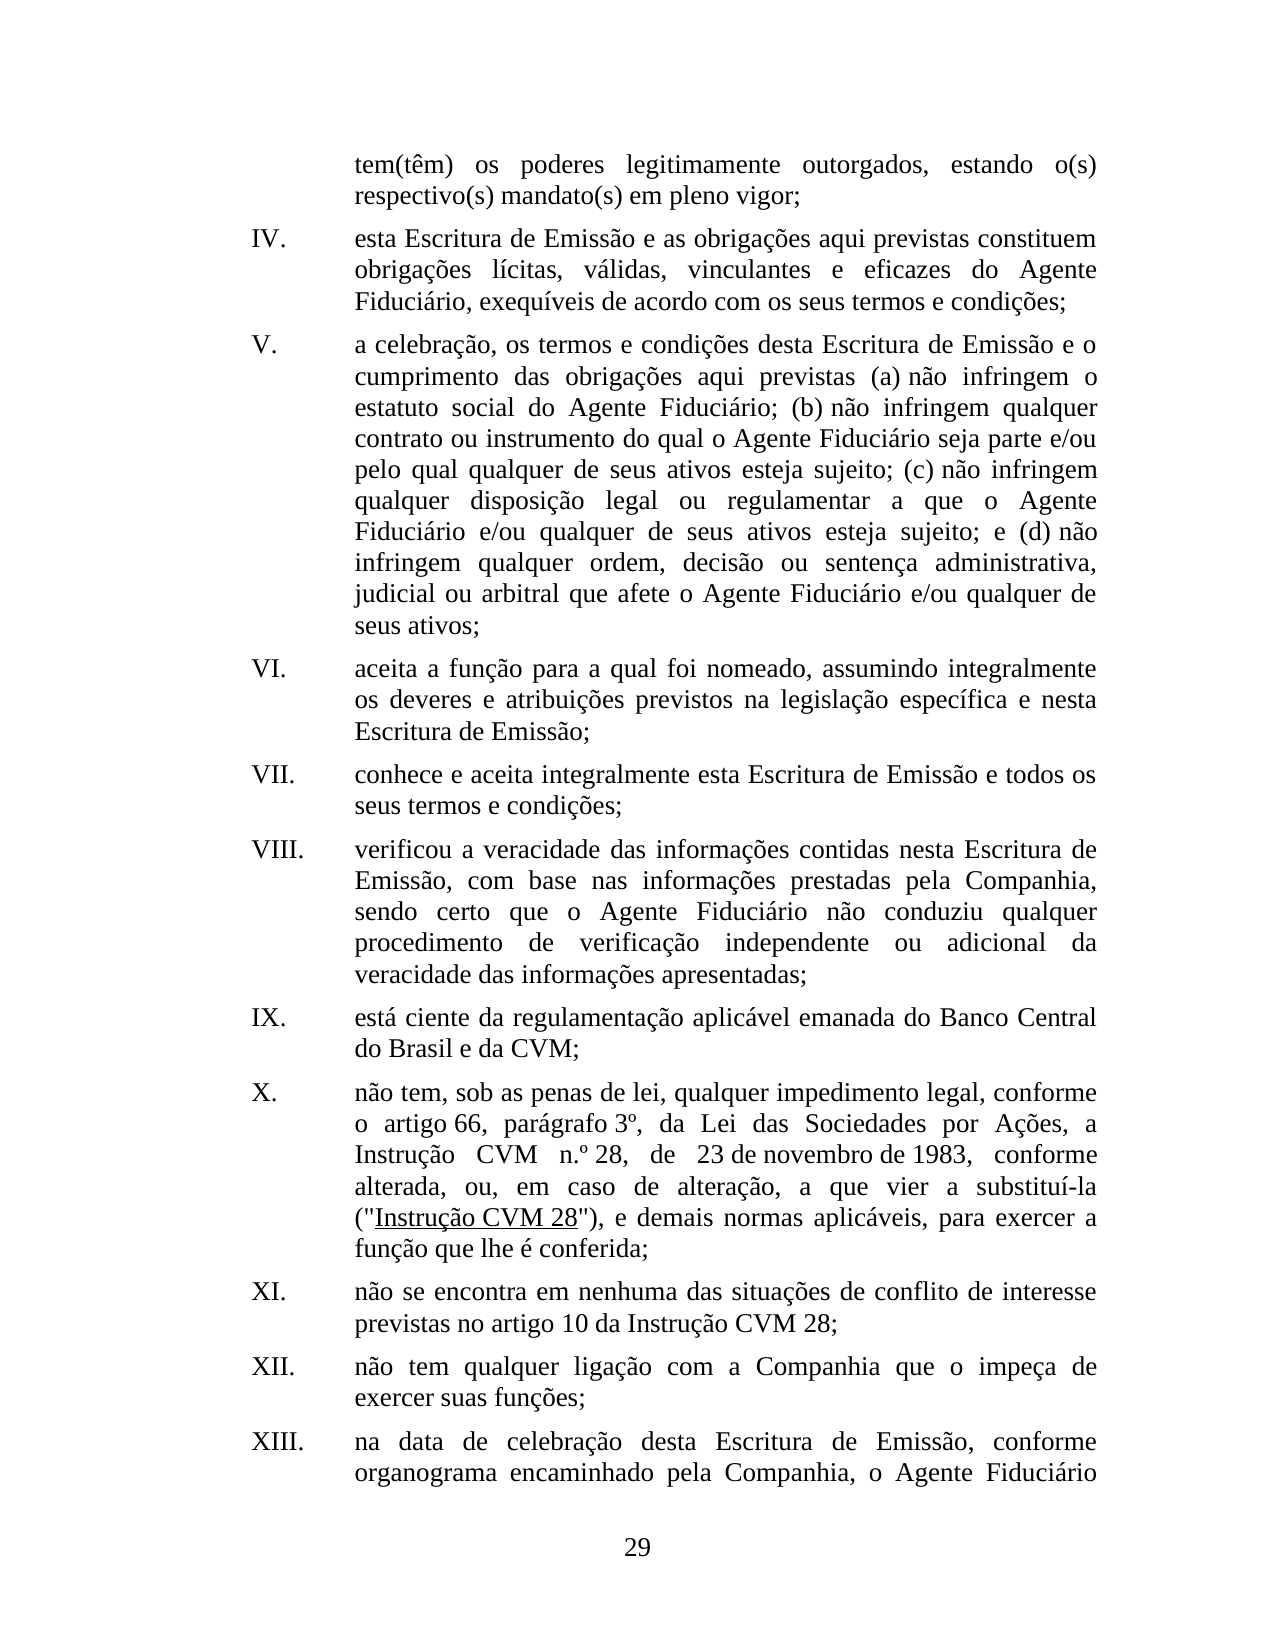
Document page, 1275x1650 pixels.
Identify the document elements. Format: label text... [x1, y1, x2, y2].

list não tem qualquer ligação com a Companhia que o impeça de exercer suas funções; [251, 1350, 1098, 1413]
list conhece e aceita integralmente esta Escritura de Emissão e todos os seus termos e condições; [251, 758, 1098, 821]
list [251, 148, 1098, 210]
list a celebração, os termos e condições desta Escritura de Emissão e o cumprimento das obrigações aqui previstas (a) não infringem o estatuto social do Agente Fiduciário; (b) não infringem qualquer contrato ou instrumento do qual o Agente Fiduciário seja parte e/ou pelo qual qualquer de seus ativos esteja sujeito; (c) não infringem qualquer disposição legal ou regulamentar a que o Agente Fiduciário e/ou qualquer de seus ativos esteja sujeito; e (d) não infringem qualquer ordem, decisão ou sentença administrativa, judicial ou arbitral que afete o Agente Fiduciário e/ou qualquer de seus ativos; [251, 328, 1098, 640]
list verificou a veracidade das informações contidas nesta Escritura de Emissão, com base nas informações prestadas pela Companhia, sendo certo que o Agente Fiduciário não conduziu qualquer procedimento de verificação independente ou adicional da veracidade das informações apresentadas; [251, 833, 1098, 989]
list aceita a função para a qual foi nomeado, assumindo integralmente os deveres e atribuições previstos na legislação específica e nesta Escritura de Emissão; [251, 652, 1098, 746]
list não se encontra em nenhuma das situações de conflito de interesse previstas no artigo 10 da Instrução CVM 28; [251, 1276, 1098, 1338]
list esta Escritura de Emissão e as obrigações aqui previstas constituem obrigações lícitas, válidas, vinculantes e eficazes do Agente Fiduciário, exequíveis de acordo com os seus termos e condições; [251, 222, 1098, 316]
list não tem, sob as penas de lei, qualquer impedimento legal, conforme o artigo 66, parágrafo 3º, da Lei das Sociedades por Ações, a Instrução CVM n.º 28, de 23 de novembro de 1983, conforme alterada, ou, em caso de alteração, a que vier a substituí-la ("Instrução CVM 28"), e demais normas aplicáveis, para exercer a função que lhe é conferida; [251, 1076, 1098, 1263]
list está ciente da regulamentação aplicável emanada do Banco Central do Brasil e da CVM; [251, 1001, 1098, 1064]
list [251, 1425, 1098, 1487]
